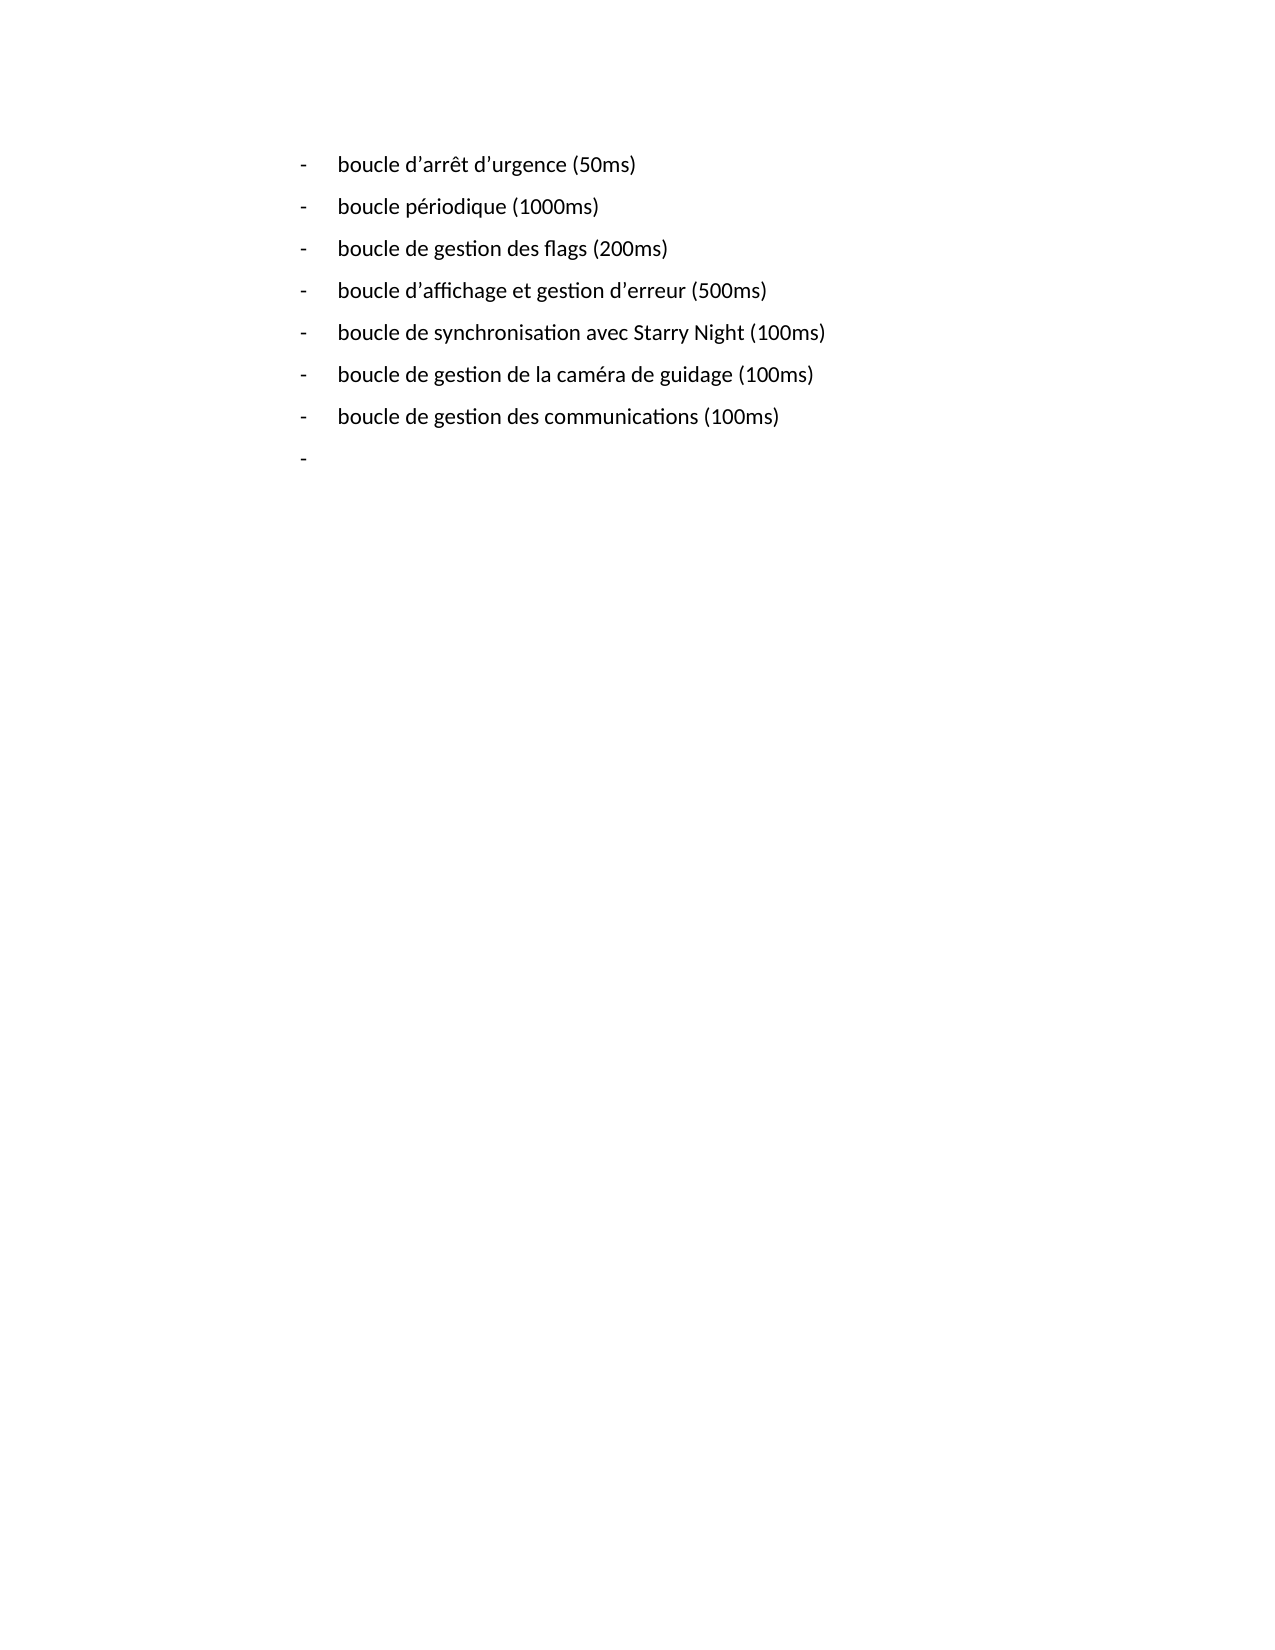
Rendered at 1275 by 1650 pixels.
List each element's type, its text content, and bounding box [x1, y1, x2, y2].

list boucle de gestion des communications (100ms) [300, 402, 1087, 430]
list boucle de gestion des flags (200ms) [300, 234, 1087, 262]
list boucle périodique (1000ms) [300, 192, 1087, 220]
list boucle d’arrêt d’urgence (50ms) [300, 150, 1087, 178]
list boucle d’affichage et gestion d’erreur (500ms) [300, 276, 1087, 304]
list boucle de gestion de la caméra de guidage (100ms) [300, 360, 1087, 388]
list boucle de synchronisation avec Starry Night (100ms) [300, 318, 1087, 346]
